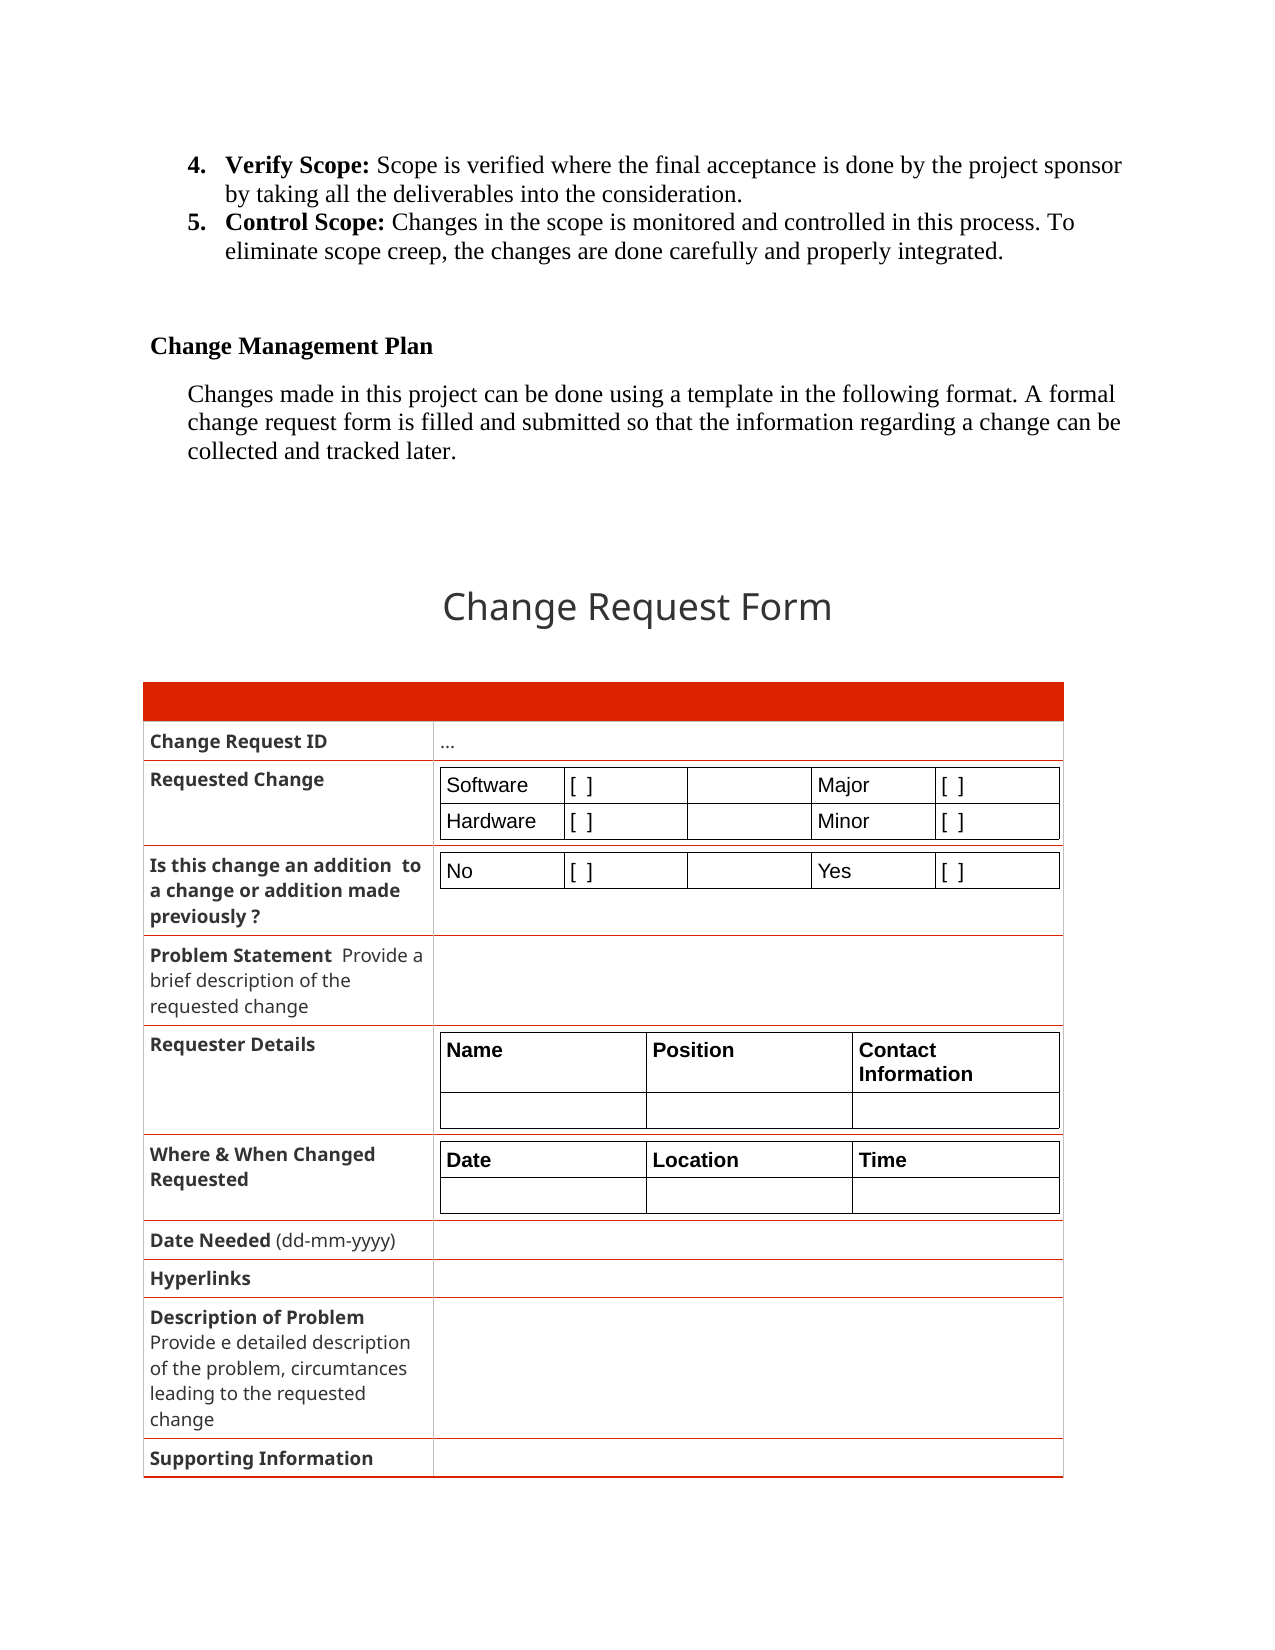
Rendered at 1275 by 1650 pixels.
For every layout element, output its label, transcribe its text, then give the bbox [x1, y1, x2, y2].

table_cell [434, 761, 1063, 845]
table_cell [434, 1221, 1063, 1258]
table_cell Problem Statement Provide a brief description of the requested change [144, 936, 433, 1024]
table_cell Description of Problem Provide e detailed description of the problem, circumtances leading to the requested change [144, 1298, 433, 1438]
text Changes made in this project can be done using a template in the following format. A formal change request form is filled and submitted so that the information regarding a change can be collected and tracked later. [187, 379, 1125, 465]
title Change Request Form [150, 529, 1125, 631]
table_cell [434, 1026, 1063, 1134]
table_cell Requester Details [144, 1026, 433, 1134]
table_cell [434, 846, 1063, 935]
table_cell Where & When Changed Requested [144, 1135, 433, 1220]
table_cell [144, 1439, 433, 1476]
list Verify Scope: Scope is verified where the final acceptance is done by the project sponsor by taking all the deliverables into the consideration. [187, 150, 1125, 207]
table_cell Date Needed (dd-mm-yyyy) [144, 1221, 433, 1258]
list Control Scope: Changes in the scope is monitored and controlled in this process. To eliminate scope creep, the changes are done carefully and properly integrated. [187, 207, 1125, 265]
table_cell Change Request ID [144, 722, 433, 759]
table_cell Is this change an addition to a change or addition made previously ? [144, 846, 433, 935]
table_cell [434, 1260, 1063, 1297]
table_header [144, 683, 1063, 721]
table_cell [434, 936, 1063, 1024]
text Change Management Plan [150, 331, 1125, 360]
table_cell [434, 1135, 1063, 1220]
table_cell Requested Change [144, 761, 433, 845]
table_cell [434, 1439, 1063, 1476]
table_cell [434, 1298, 1063, 1438]
table_cell Hyperlinks [144, 1260, 433, 1297]
table_cell ... [434, 722, 1063, 759]
